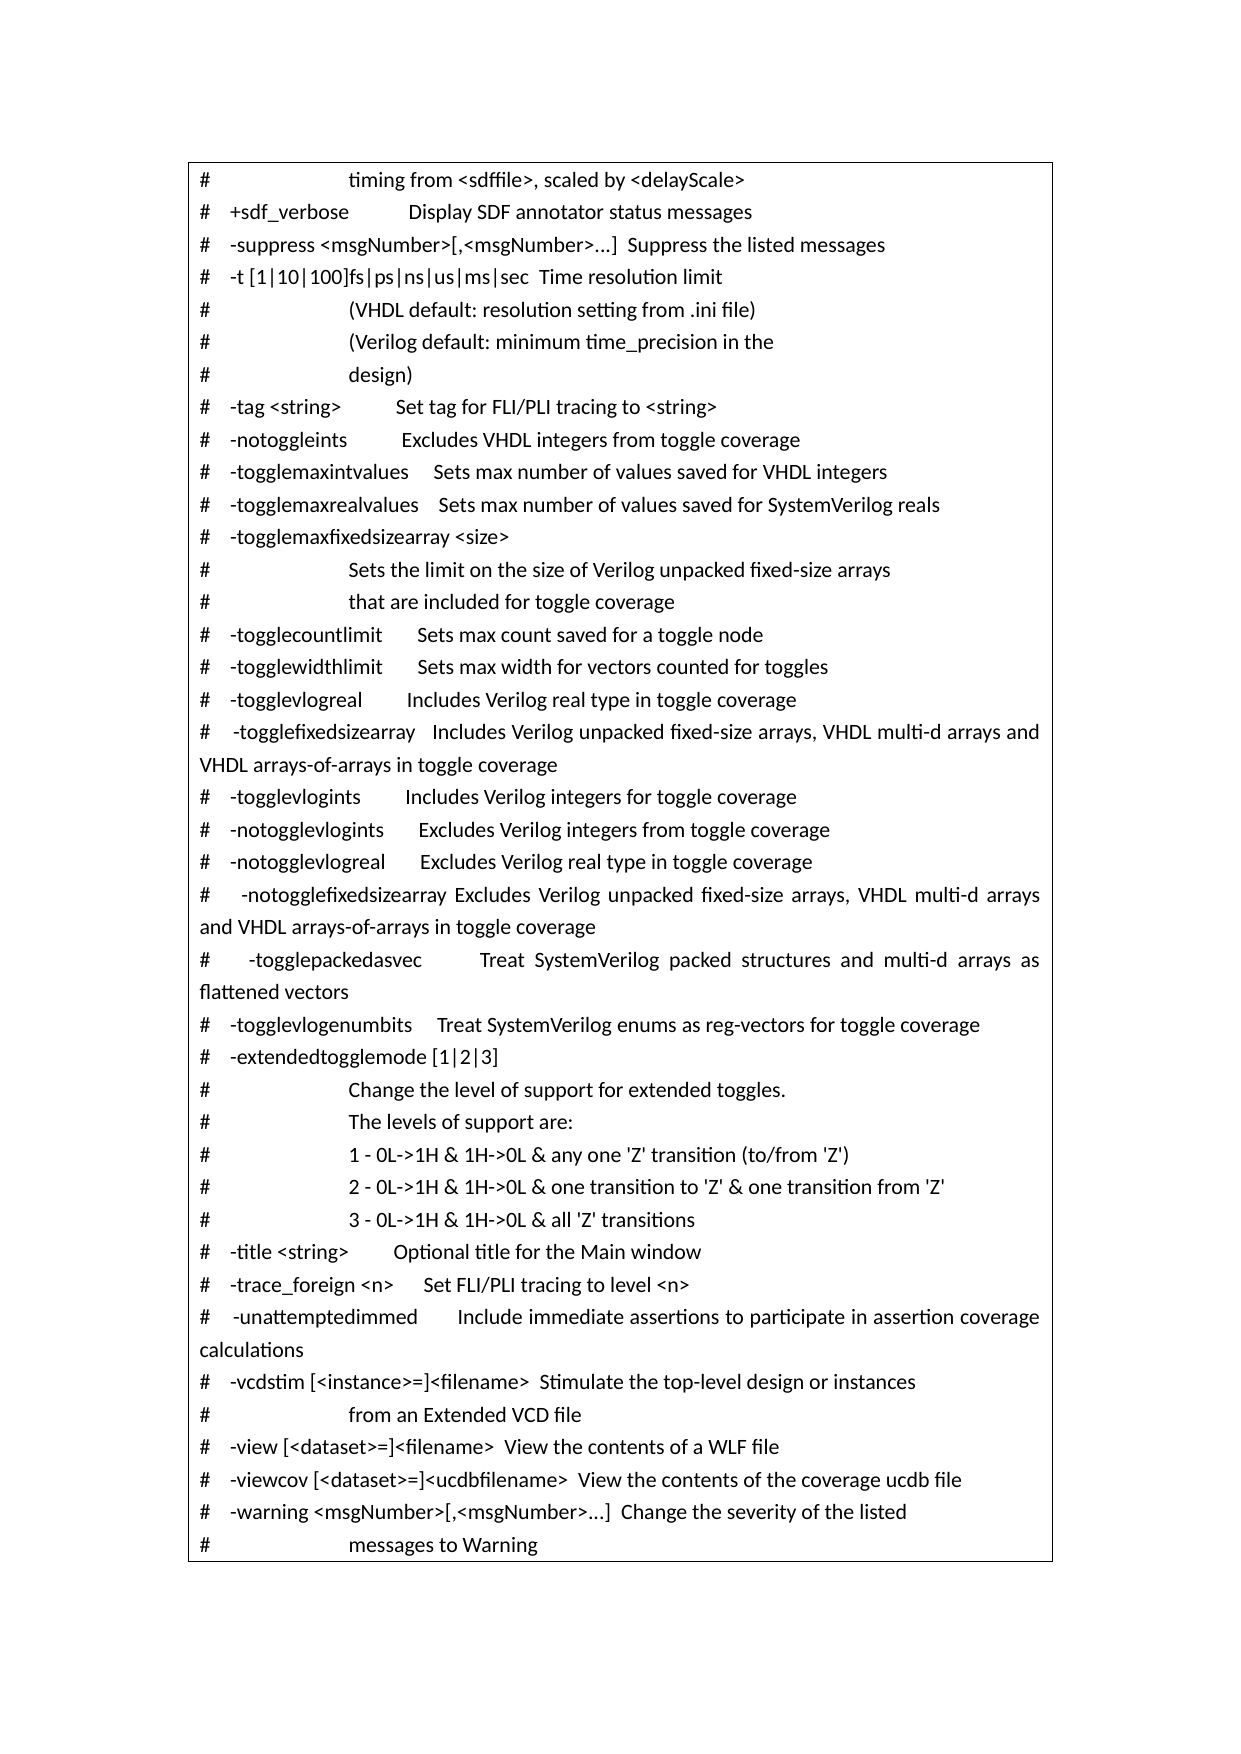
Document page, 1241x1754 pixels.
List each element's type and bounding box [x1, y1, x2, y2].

table_header [189, 163, 1052, 1561]
